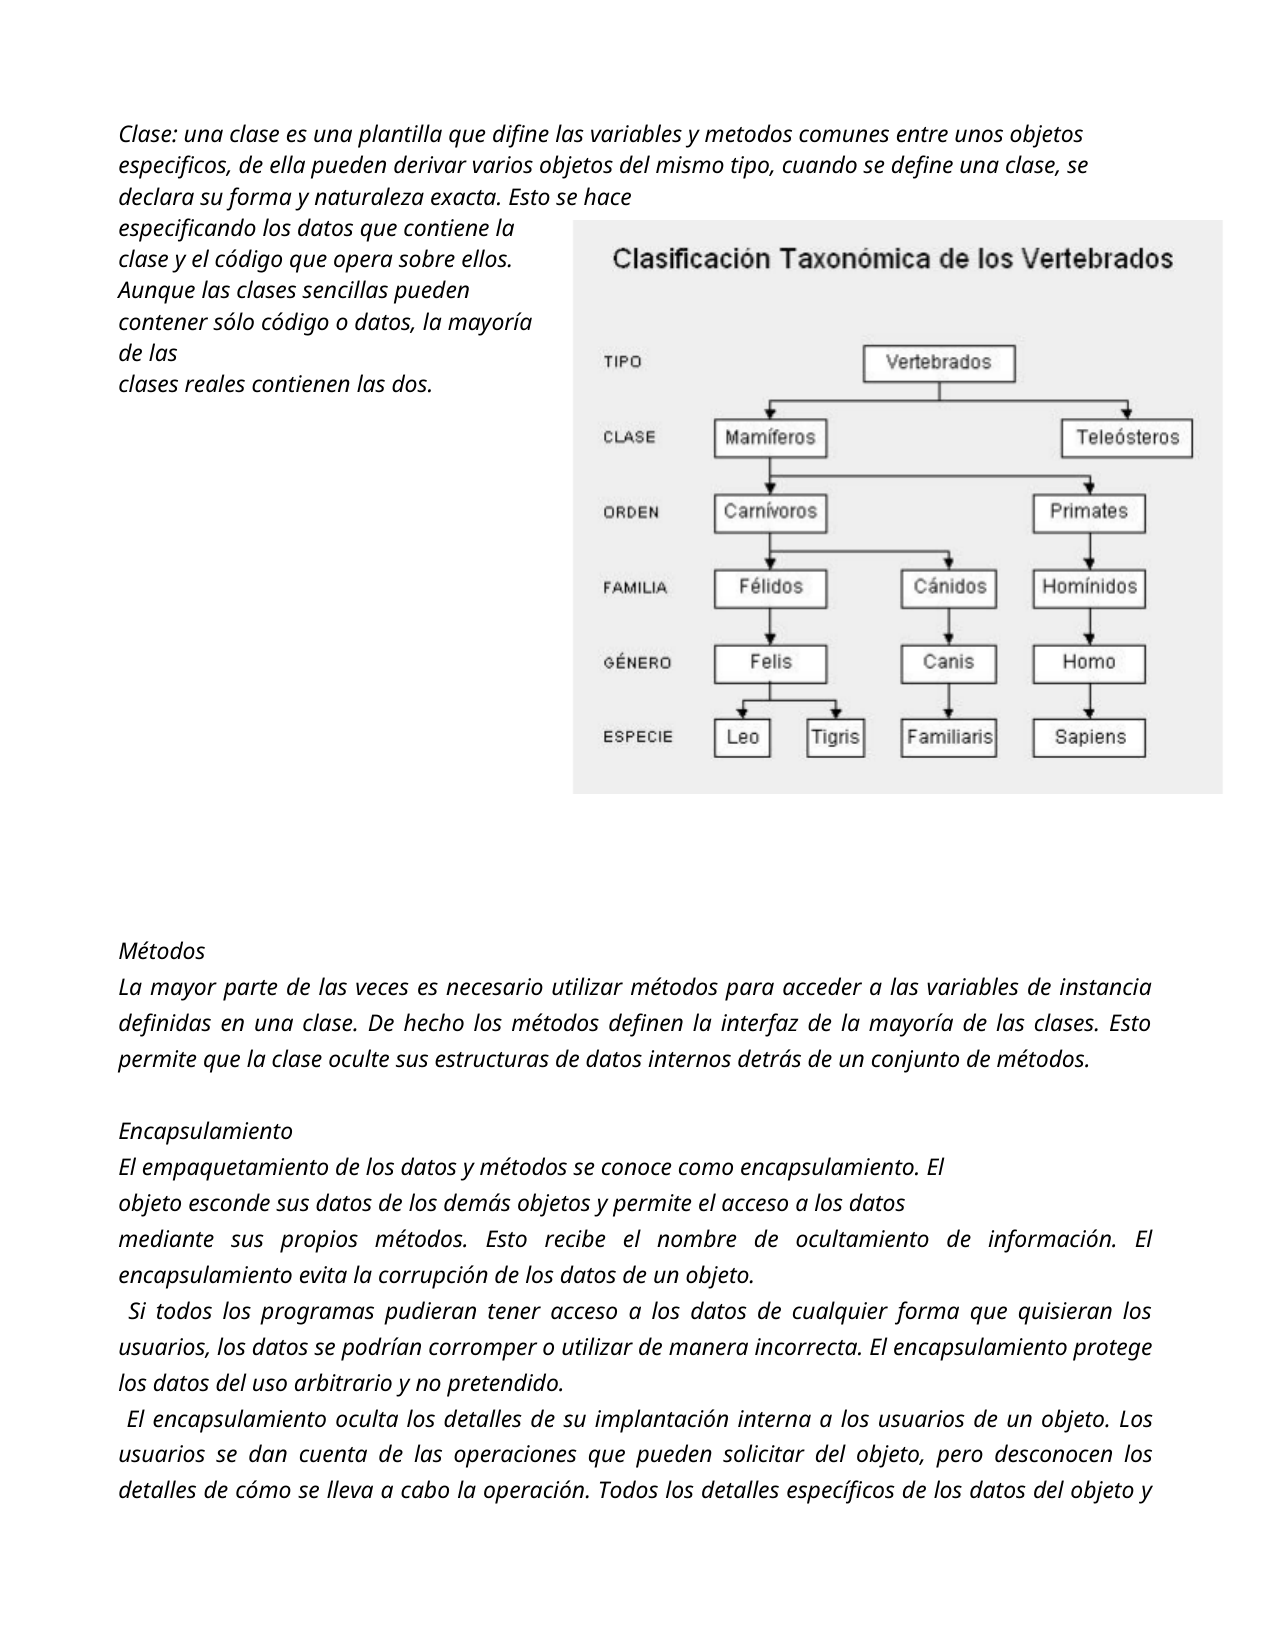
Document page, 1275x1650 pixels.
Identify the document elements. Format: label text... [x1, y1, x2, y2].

text objeto esconde sus datos de los demás objetos y permite el acceso a los datos [118, 1187, 1157, 1218]
text La mayor parte de las veces es necesario utilizar métodos para acceder a las variables de instancia definidas en una clase. De hecho los métodos definen la interfaz de la mayoría de las clases. Esto permite que la clase oculte sus estructuras de datos internos detrás de un conjunto de métodos. [118, 971, 1157, 1074]
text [118, 1402, 1157, 1506]
picture [553, 220, 1234, 794]
text especificando los datos que contiene la clase y el código que opera sobre ellos. [118, 212, 1157, 274]
text mediante sus propios métodos. Esto recibe el nombre de ocultamiento de información. El encapsulamiento evita la corrupción de los datos de un objeto. [118, 1223, 1157, 1290]
text Si todos los programas pudieran tener acceso a los datos de cualquier forma que quisieran los usuarios, los datos se podrían corromper o utilizar de manera incorrecta. El encapsulamiento protege los datos del uso arbitrario y no pretendido. [118, 1295, 1157, 1398]
text Aunque las clases sencillas pueden contener sólo código o datos, la mayoría de las [118, 274, 553, 368]
text Métodos [118, 935, 1157, 967]
text Encapsulamiento [118, 1115, 1157, 1146]
text clases reales contienen las dos. [118, 368, 553, 399]
text Clase: una clase es una plantilla que difine las variables y metodos comunes entre unos objetos especificos, de ella pueden derivar varios objetos del mismo tipo, cuando se define una clase, se declara su forma y naturaleza exacta. Esto se hace [118, 118, 1157, 212]
text El empaquetamiento de los datos y métodos se conoce como encapsulamiento. El [118, 1151, 1157, 1182]
